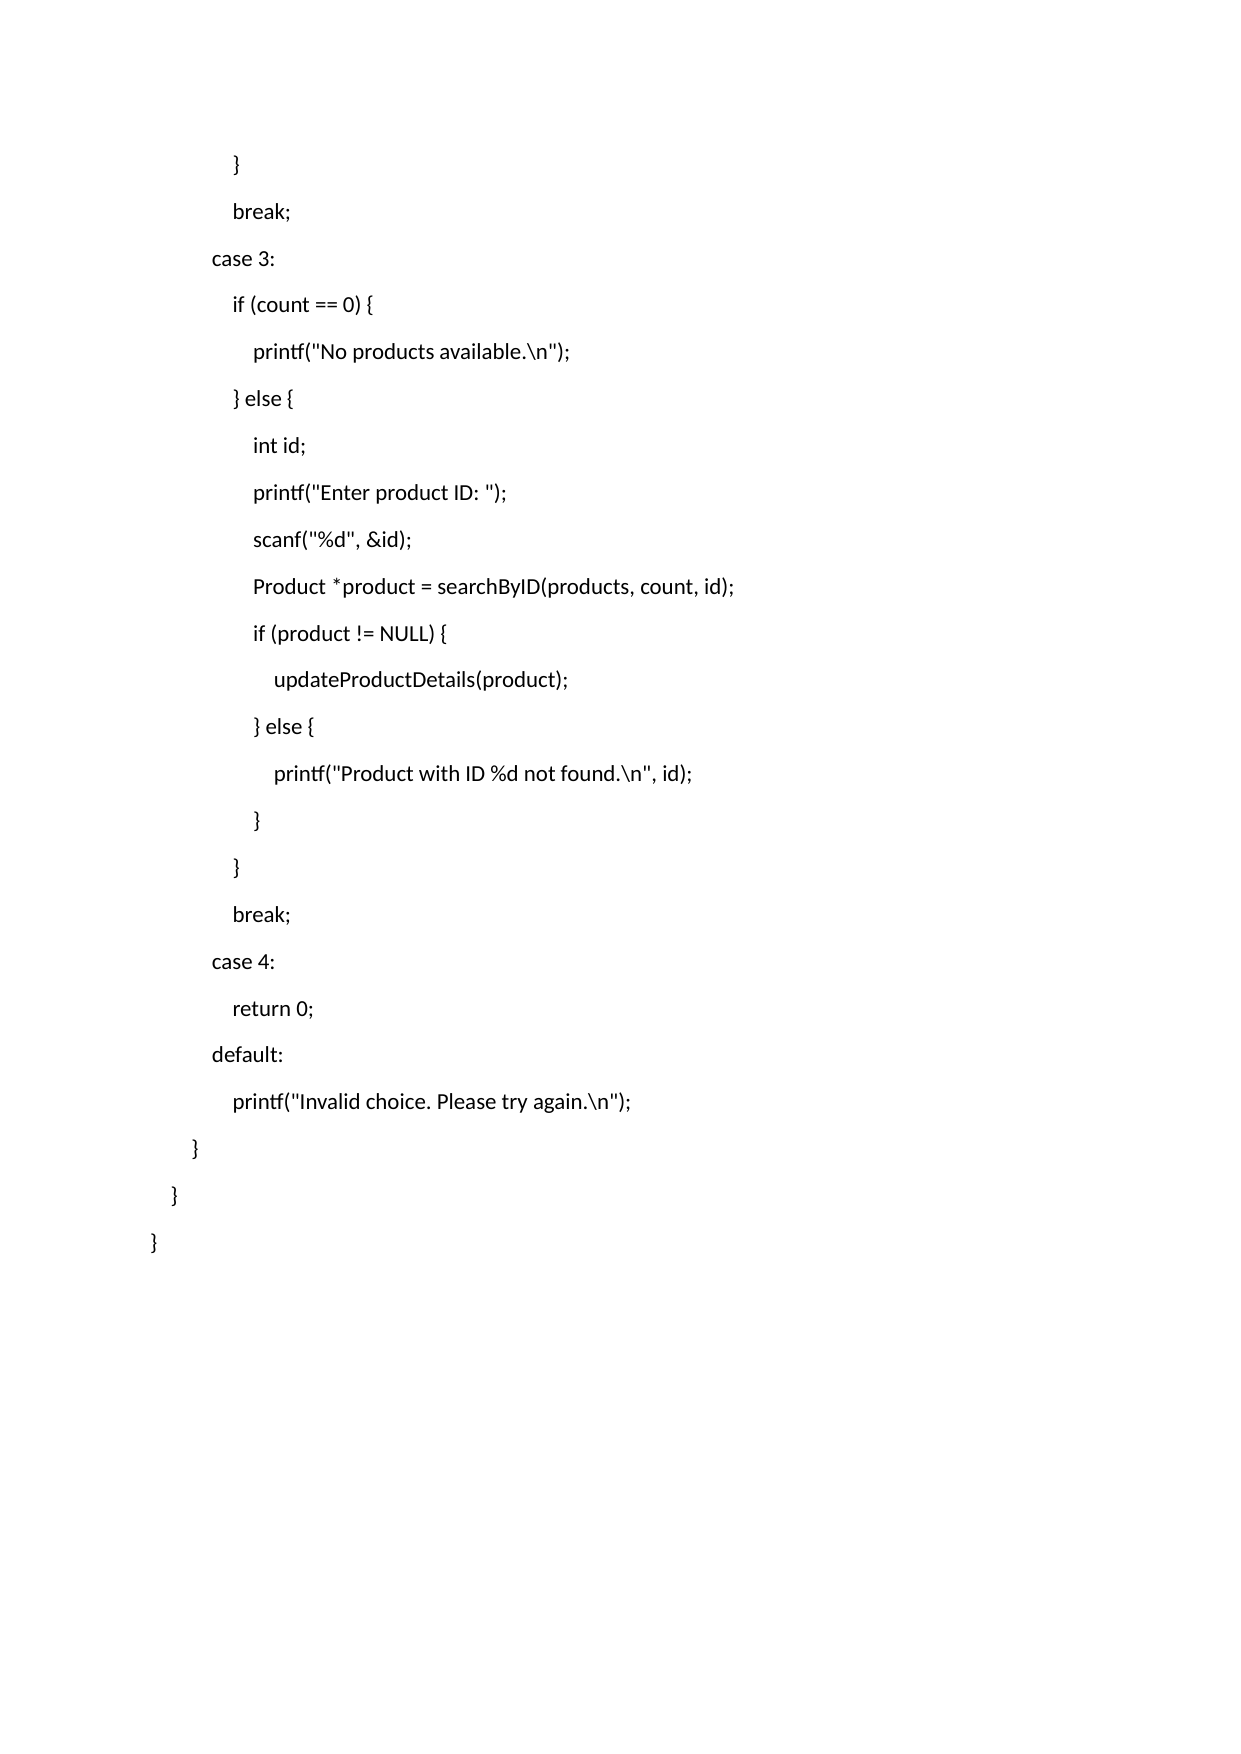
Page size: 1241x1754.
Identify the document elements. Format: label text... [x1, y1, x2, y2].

text default: [150, 1041, 1090, 1069]
text } else { [150, 712, 1090, 741]
text } [150, 1134, 1090, 1162]
text printf("Product with ID %d not found.\n", id); [150, 759, 1090, 787]
text } [150, 150, 1090, 178]
text scanf("%d", &id); [150, 525, 1090, 553]
text if (count == 0) { [150, 291, 1090, 319]
text updateProductDetails(product); [150, 666, 1090, 694]
text case 3: [150, 244, 1090, 272]
text printf("No products available.\n"); [150, 337, 1090, 366]
text } [150, 1181, 1090, 1209]
text } [150, 1228, 1090, 1256]
text printf("Invalid choice. Please try again.\n"); [150, 1087, 1090, 1116]
text case 4: [150, 947, 1090, 975]
text Product *product = searchByID(products, count, id); [150, 572, 1090, 600]
text } else { [150, 384, 1090, 412]
text printf("Enter product ID: "); [150, 478, 1090, 506]
text return 0; [150, 994, 1090, 1022]
text break; [150, 900, 1090, 928]
text break; [150, 197, 1090, 225]
text int id; [150, 431, 1090, 459]
text } [150, 853, 1090, 881]
text } [150, 806, 1090, 834]
text if (product != NULL) { [150, 619, 1090, 647]
